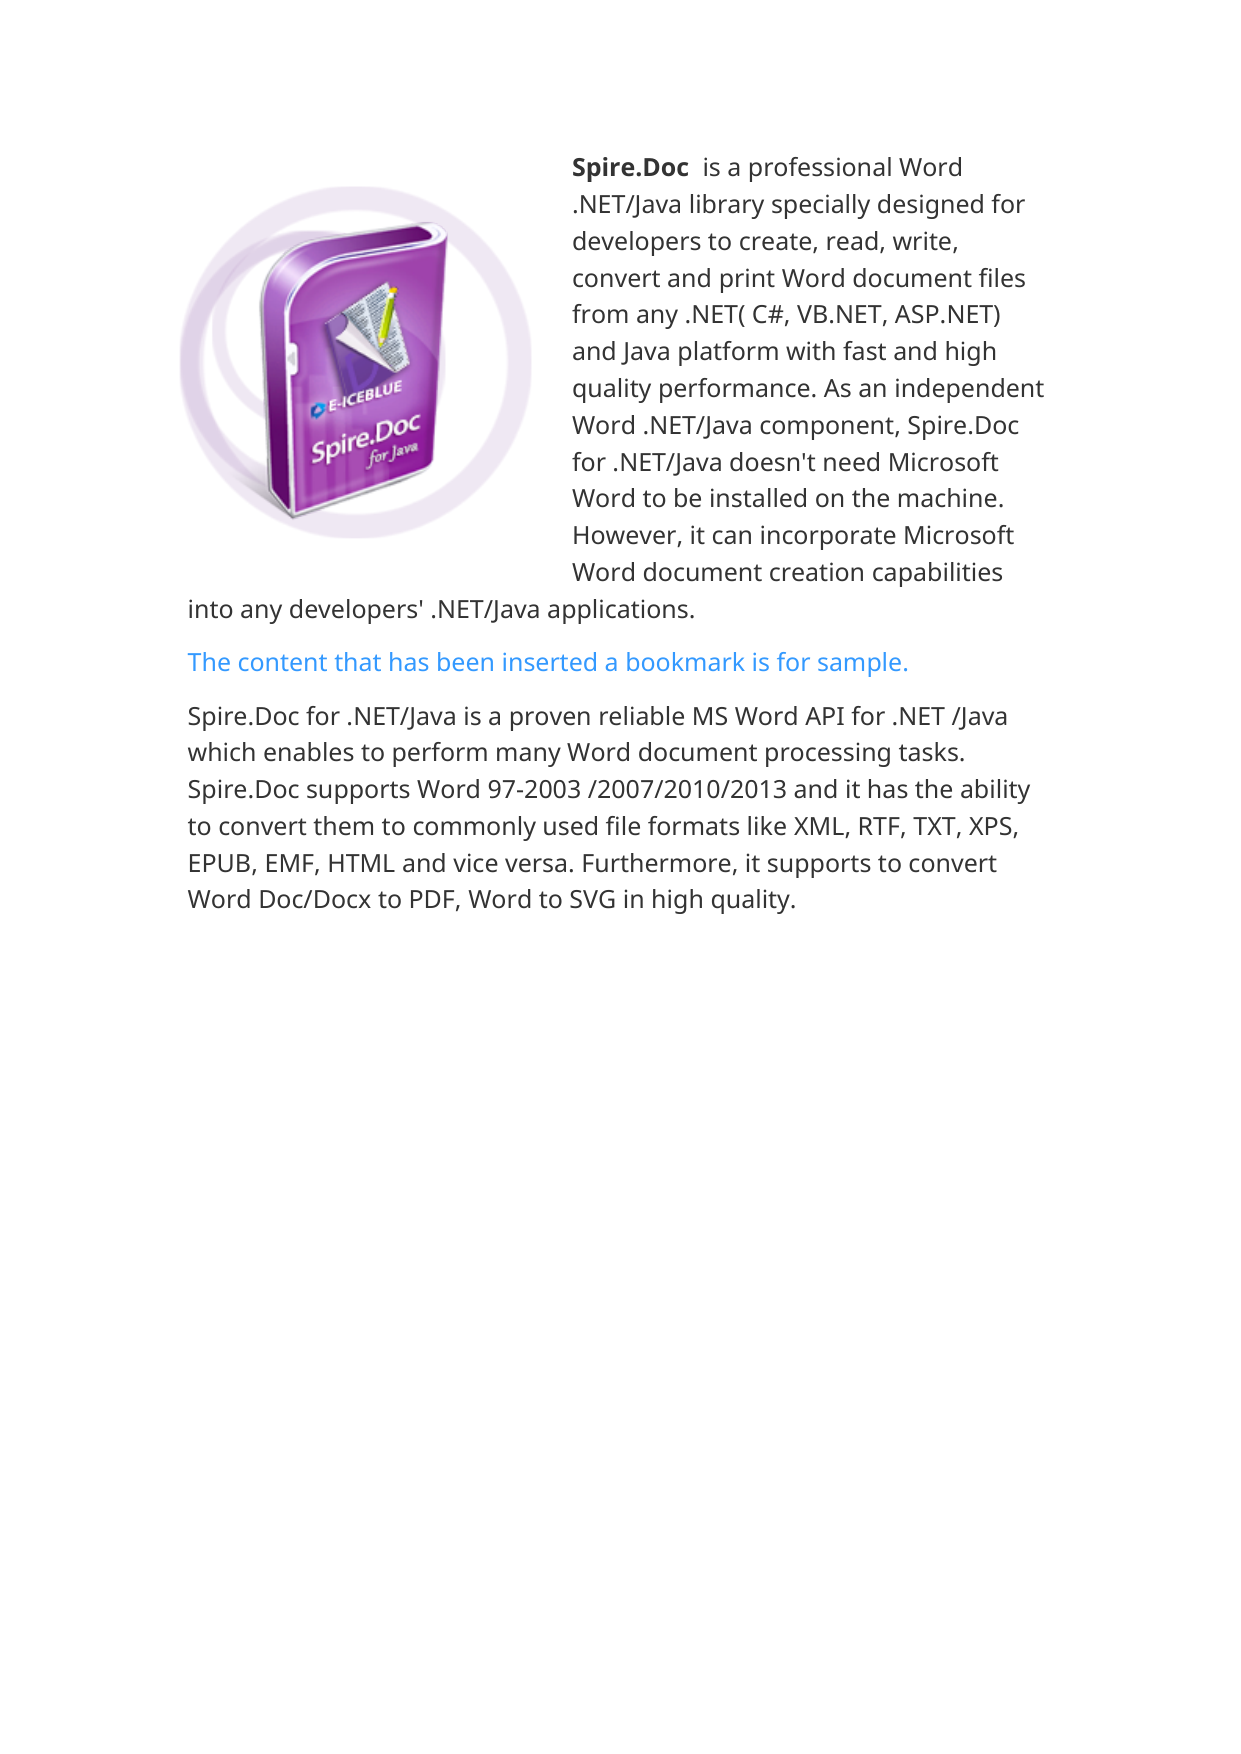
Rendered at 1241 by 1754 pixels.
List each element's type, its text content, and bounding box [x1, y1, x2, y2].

text Spire.Doc for .NET/Java is a proven reliable MS Word API for .NET /Java which enables to perform many Word document processing tasks. Spire.Doc supports Word 97-2003 /2007/2010/2013 and it has the ability to convert them to commonly used file formats like XML, RTF, TXT, XPS, EPUB, EMF, HTML and vice versa. Furthermore, it supports to convert Word Doc/Docx to PDF, Word to SVG in high quality. [187, 698, 1053, 916]
text The content that has been inserted a bookmark is for sample. [187, 645, 1053, 679]
picture [178, 164, 554, 564]
